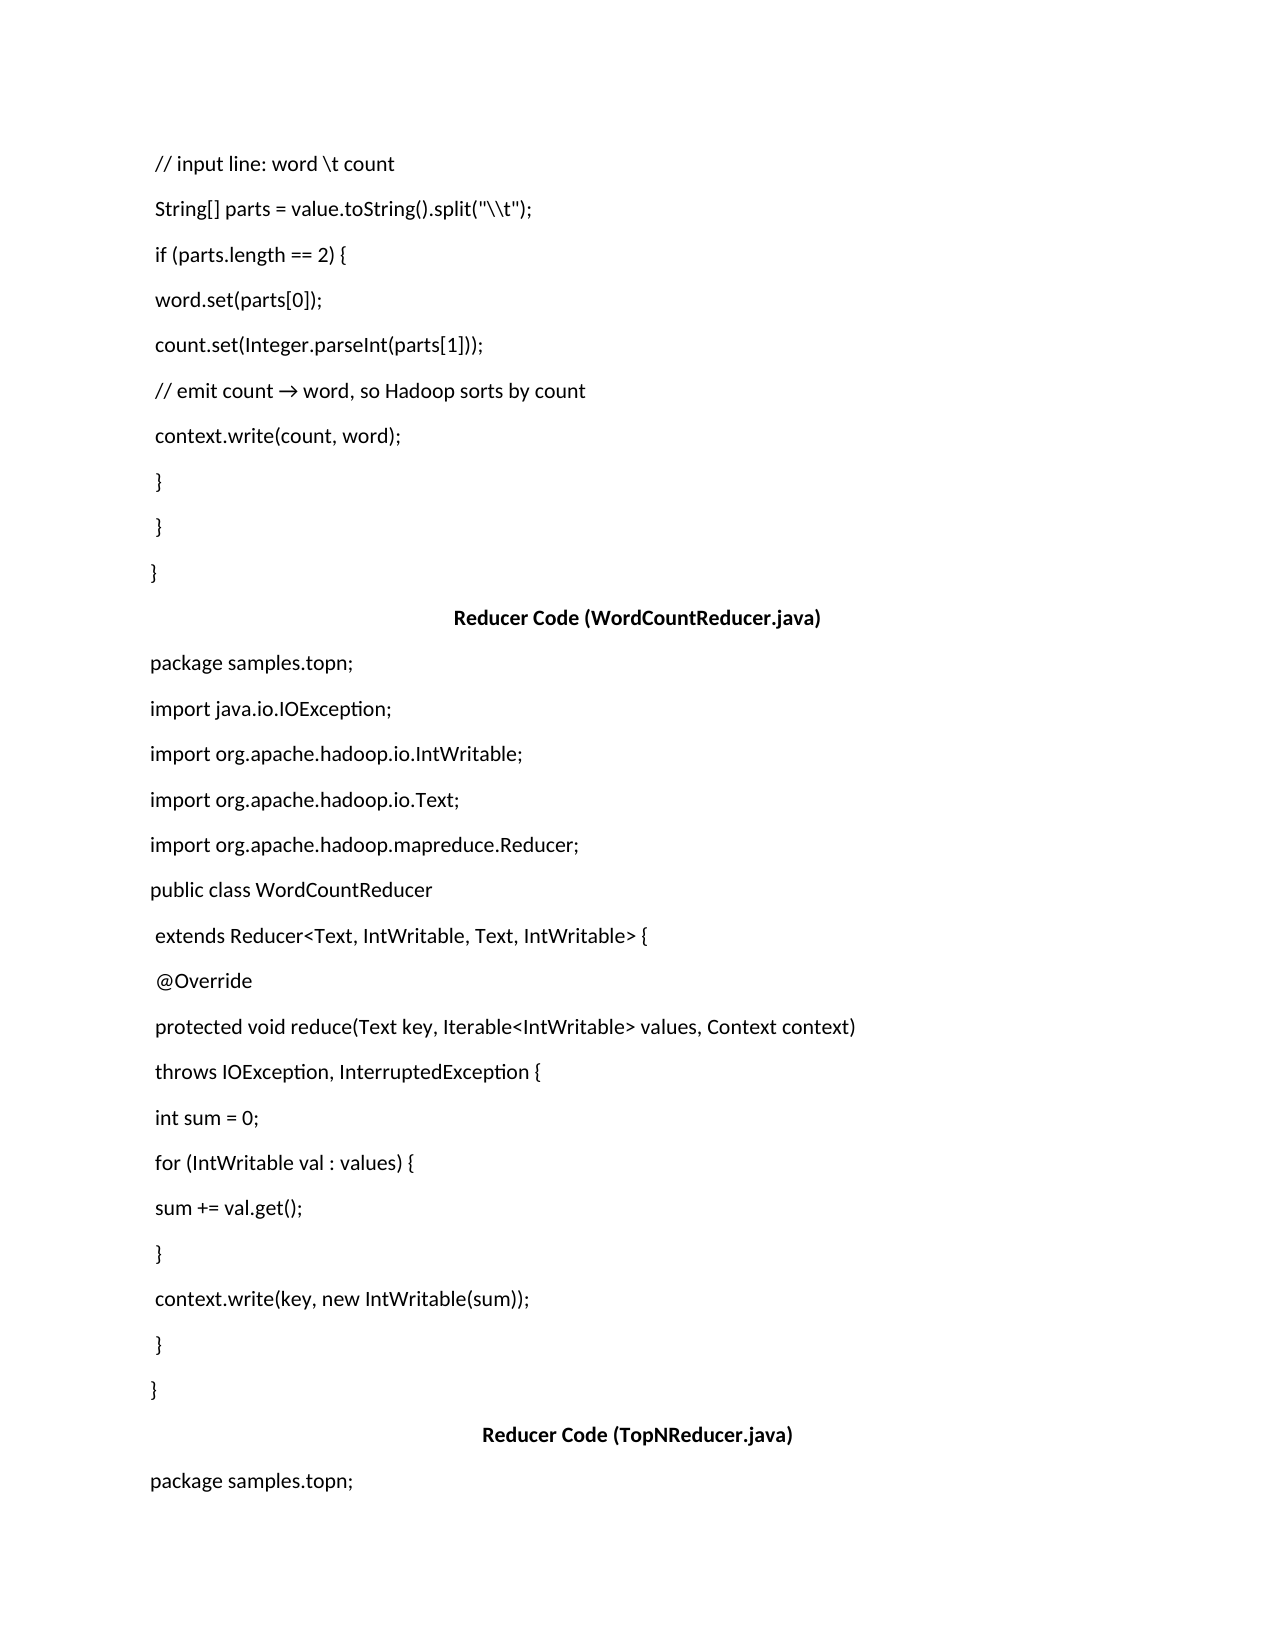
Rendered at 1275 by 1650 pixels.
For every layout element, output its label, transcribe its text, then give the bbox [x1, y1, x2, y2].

text Reducer Code (TopNReducer.java) [150, 1422, 1125, 1448]
text protected void reduce(Text key, Iterable<IntWritable> values, Context context) [150, 1013, 1125, 1039]
text word.set(parts[0]); [150, 286, 1125, 313]
text Reducer Code (WordCountReducer.java) [150, 604, 1125, 631]
text import org.apache.hadoop.io.Text; [150, 786, 1125, 812]
text } [150, 1376, 1125, 1403]
text } [150, 1240, 1125, 1267]
text context.write(key, new IntWritable(sum)); [150, 1285, 1125, 1312]
text throws IOException, InterruptedException { [150, 1058, 1125, 1085]
text @Override [150, 967, 1125, 994]
text for (IntWritable val : values) { [150, 1149, 1125, 1176]
text if (parts.length == 2) { [150, 241, 1125, 267]
text } [150, 468, 1125, 494]
text package samples.topn; [150, 1467, 1125, 1494]
text } [150, 513, 1125, 540]
text String[] parts = value.toString().split("\\t"); [150, 195, 1125, 222]
text package samples.topn; [150, 649, 1125, 676]
text import org.apache.hadoop.mapreduce.Reducer; [150, 831, 1125, 858]
text } [150, 1331, 1125, 1357]
text import java.io.IOException; [150, 695, 1125, 722]
text public class WordCountReducer [150, 877, 1125, 903]
text // input line: word \t count [150, 150, 1125, 177]
text count.set(Integer.parseInt(parts[1])); [150, 332, 1125, 358]
text context.write(count, word); [150, 422, 1125, 449]
text int sum = 0; [150, 1104, 1125, 1130]
text // emit count → word, so Hadoop sorts by count [150, 377, 1125, 404]
text import org.apache.hadoop.io.IntWritable; [150, 740, 1125, 767]
text sum += val.get(); [150, 1194, 1125, 1221]
text extends Reducer<Text, IntWritable, Text, IntWritable> { [150, 922, 1125, 949]
text } [150, 559, 1125, 585]
